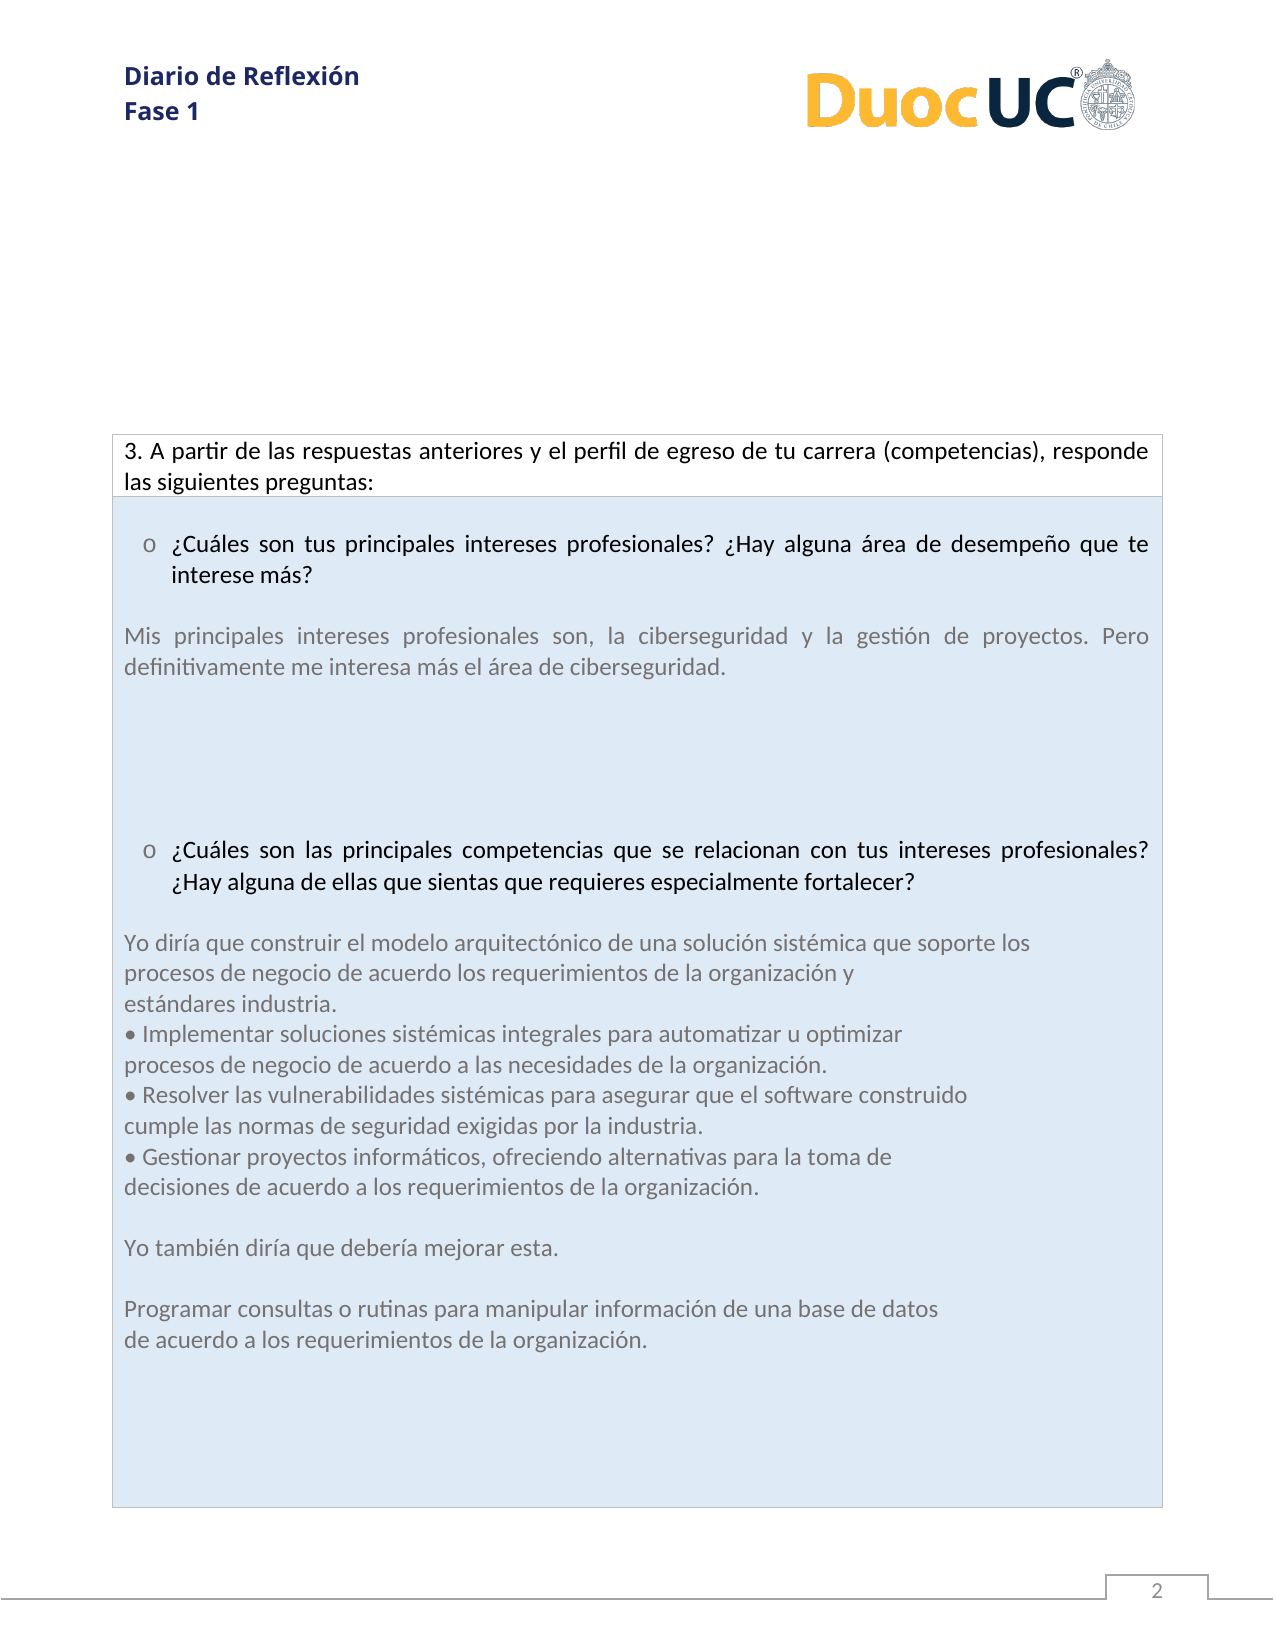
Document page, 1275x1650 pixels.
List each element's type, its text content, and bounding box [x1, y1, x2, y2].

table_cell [113, 497, 1162, 1507]
table_header 3. A partir de las respuestas anteriores y el perfil de egreso de tu carrera (competencias), responde las siguientes preguntas: [113, 435, 1162, 496]
picture [807, 59, 1135, 130]
